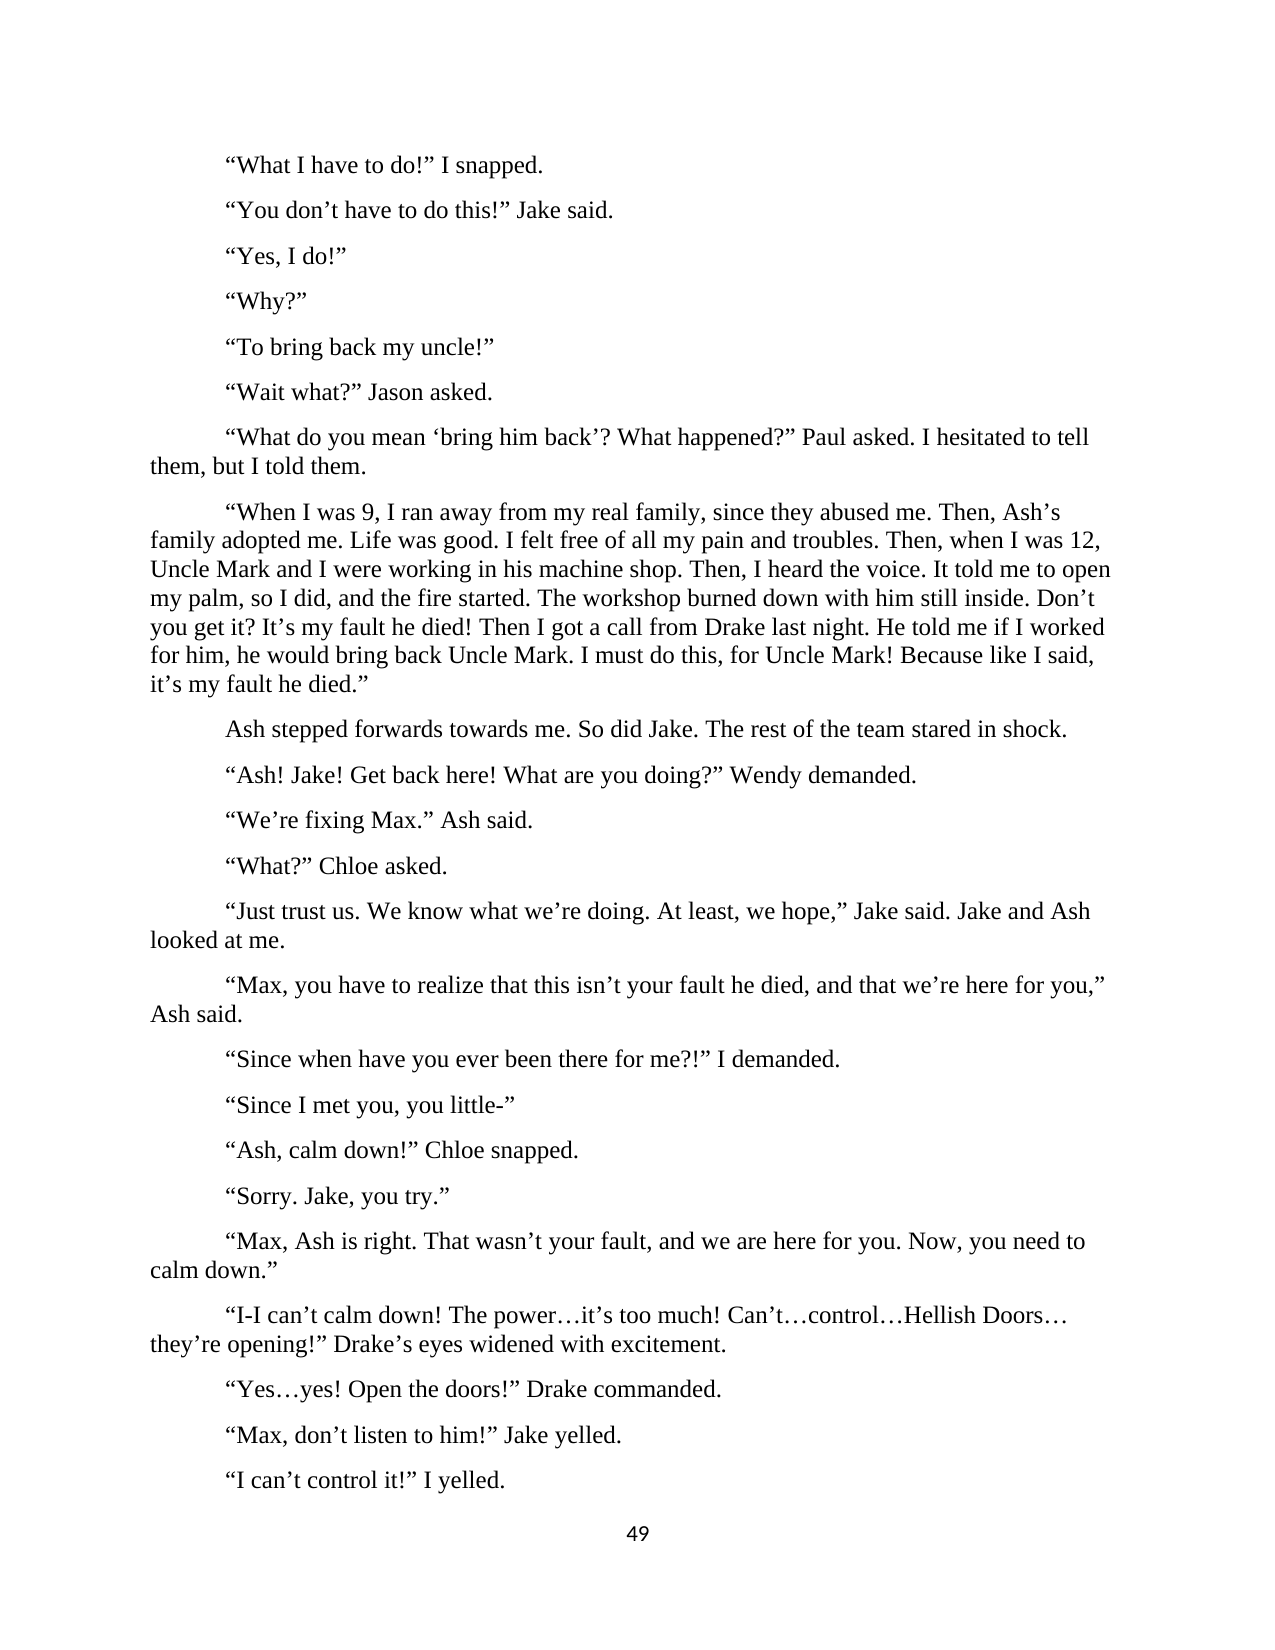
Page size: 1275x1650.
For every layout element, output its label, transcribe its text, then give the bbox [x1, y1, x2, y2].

text “Yes…yes! Open the doors!” Drake commanded. [150, 1374, 1125, 1403]
text “What I have to do!” I snapped. [150, 150, 1125, 179]
text “Since when have you ever been there for me?!” I demanded. [150, 1044, 1125, 1073]
text “Since I met you, you little-” [150, 1090, 1125, 1119]
text “Sorry. Jake, you try.” [150, 1181, 1125, 1209]
text “Max, Ash is right. That wasn’t your fault, and we are here for you. Now, you need to calm down.” [150, 1226, 1125, 1284]
text “Wait what?” Jason asked. [150, 377, 1125, 406]
text “We’re fixing Max.” Ash said. [150, 805, 1125, 834]
text “Ash, calm down!” Chloe snapped. [150, 1135, 1125, 1164]
text “Just trust us. We know what we’re doing. At least, we hope,” Jake said. Jake and Ash looked at me. [150, 896, 1125, 954]
text “Max, don’t listen to him!” Jake yelled. [150, 1420, 1125, 1449]
text “I-I can’t calm down! The power…it’s too much! Can’t…control…Hellish Doors…they’re opening!” Drake’s eyes widened with excitement. [150, 1300, 1125, 1358]
text “Yes, I do!” [150, 241, 1125, 269]
text “To bring back my uncle!” [150, 332, 1125, 360]
text Ash stepped forwards towards me. So did Jake. The rest of the team stared in shock. [150, 714, 1125, 743]
text “What do you mean ‘bring him back’? What happened?” Paul asked. I hesitated to tell them, but I told them. [150, 422, 1125, 480]
text “I can’t control it!” I yelled. [150, 1465, 1125, 1494]
text “When I was 9, I ran away from my real family, since they abused me. Then, Ash’s family adopted me. Life was good. I felt free of all my pain and troubles. Then, when I was 12, Uncle Mark and I were working in his machine shop. Then, I heard the voice. It told me to open my palm, so I did, and the fire started. The workshop burned down with him still inside. Don’t you get it? It’s my fault he died! Then I got a call from Drake last night. He told me if I worked for him, he would bring back Uncle Mark. I must do this, for Uncle Mark! Because like I said, it’s my fault he died.” [150, 497, 1125, 698]
text “Why?” [150, 286, 1125, 315]
text “Max, you have to realize that this isn’t your fault he died, and that we’re here for you,” Ash said. [150, 970, 1125, 1028]
text “Ash! Jake! Get back here! What are you doing?” Wendy demanded. [150, 760, 1125, 789]
text “You don’t have to do this!” Jake said. [150, 195, 1125, 224]
text “What?” Chloe asked. [150, 851, 1125, 879]
